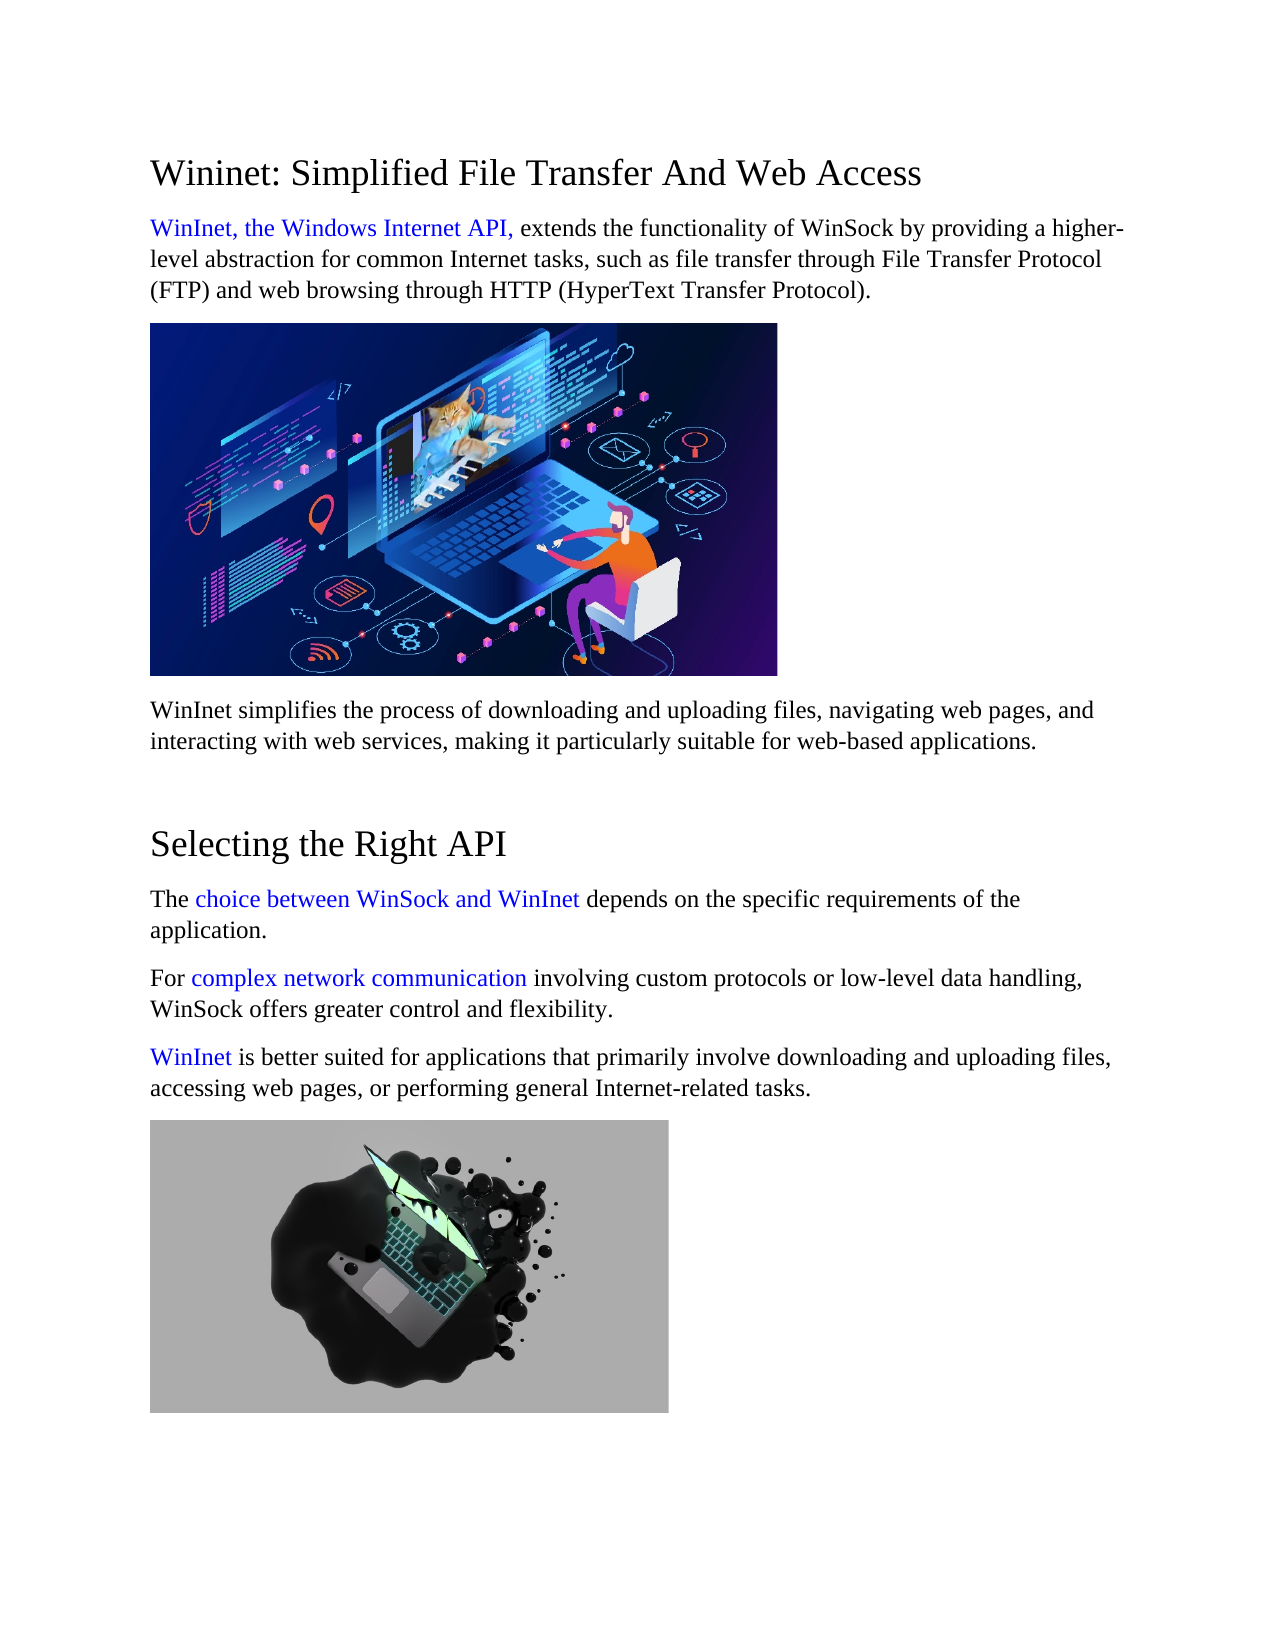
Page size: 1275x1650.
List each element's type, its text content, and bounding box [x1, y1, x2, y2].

text WinInet is better suited for applications that primarily involve downloading and uploading files, accessing web pages, or performing general Internet-related tasks. [150, 1042, 1125, 1102]
text Selecting the Right API [150, 821, 1125, 864]
text WinInet simplifies the process of downloading and uploading files, navigating web pages, and interacting with web services, making it particularly suitable for web-based applications. [150, 695, 1125, 754]
picture [150, 1120, 669, 1413]
text For complex network communication involving custom protocols or low-level data handling, WinSock offers greater control and flexibility. [150, 963, 1125, 1023]
text The choice between WinSock and WinInet depends on the specific requirements of the application. [150, 884, 1125, 944]
text Wininet: Simplified File Transfer And Web Access [150, 150, 1125, 193]
picture [150, 323, 778, 676]
text WinInet, the Windows Internet API, extends the functionality of WinSock by providing a higher-level abstraction for common Internet tasks, such as file transfer through File Transfer Protocol (FTP) and web browsing through HTTP (HyperText Transfer Protocol). [150, 213, 1125, 304]
